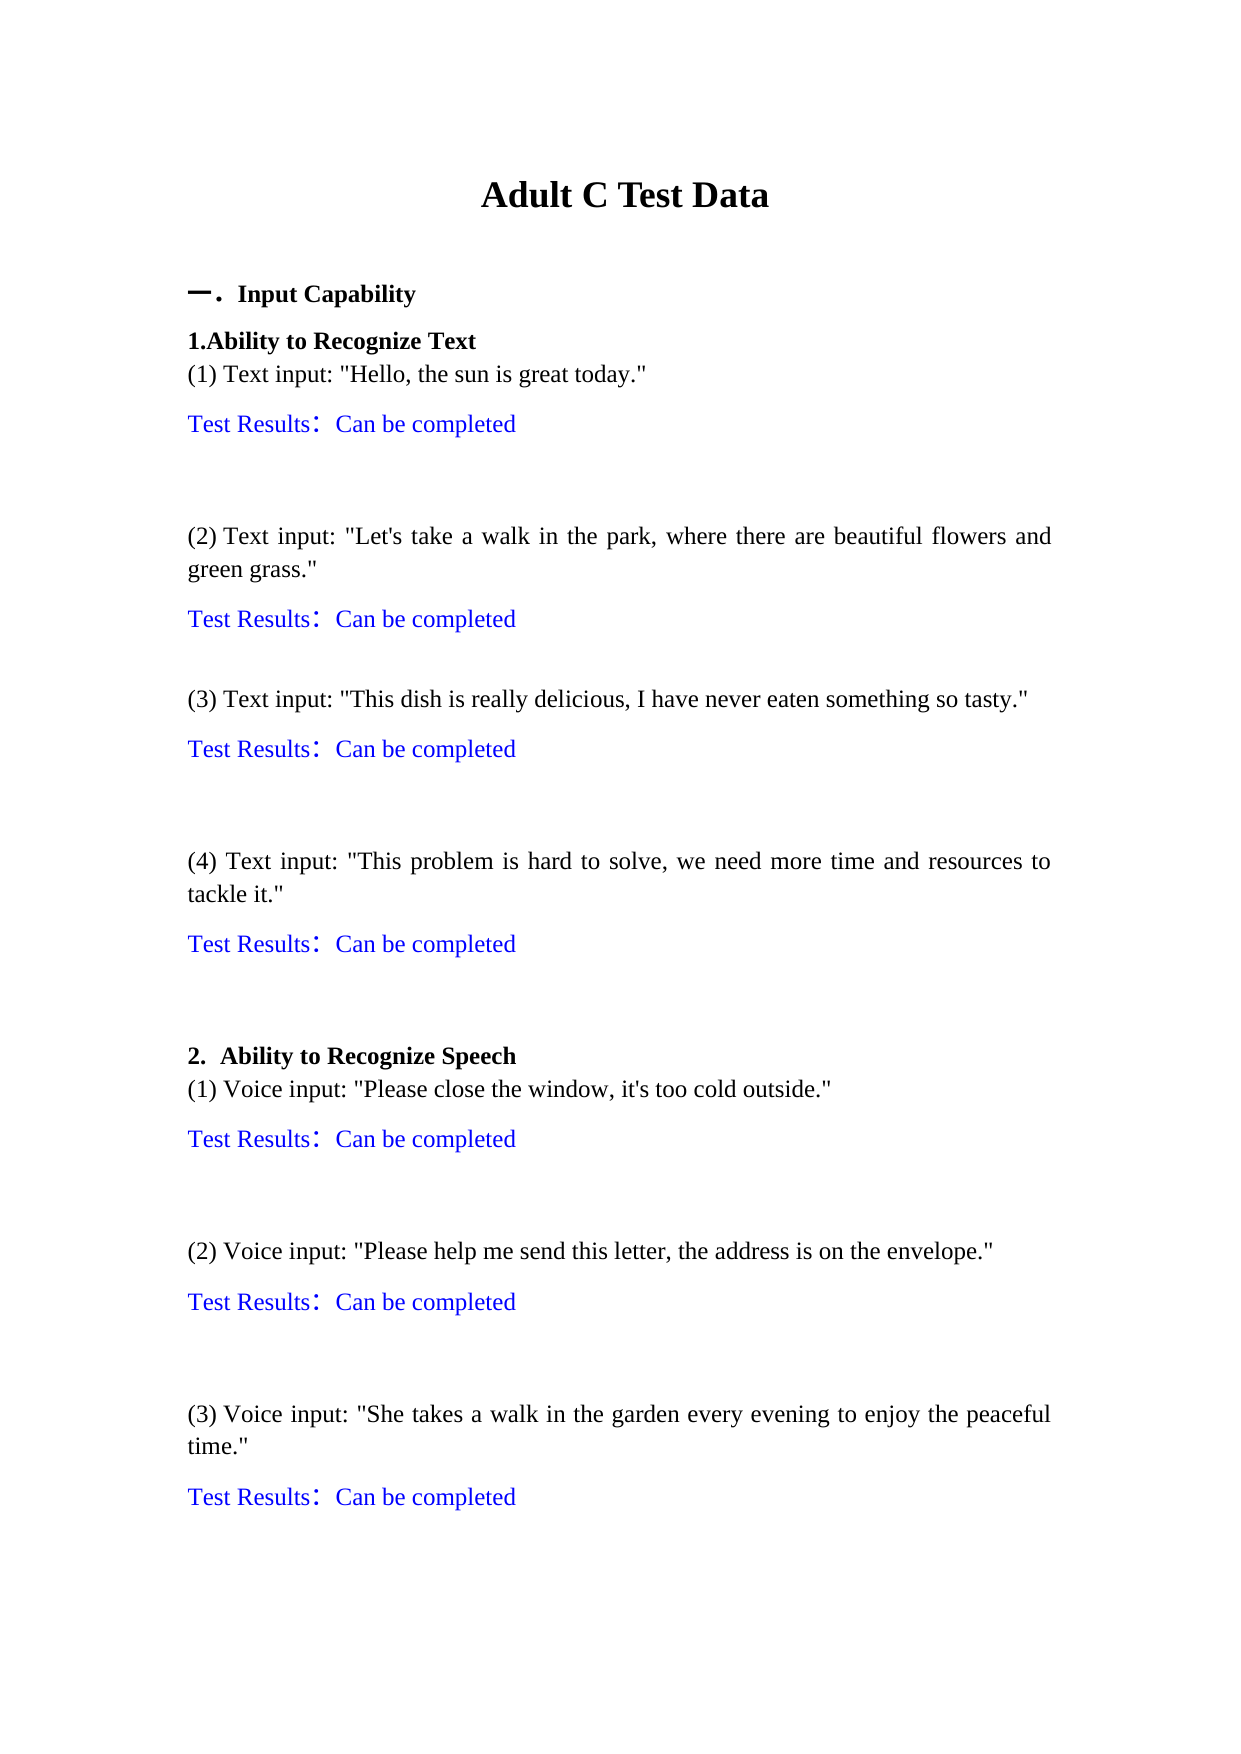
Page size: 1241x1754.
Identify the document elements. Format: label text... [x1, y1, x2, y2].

list (1) Text input: "Hello, the sun is great today." [187, 357, 1053, 389]
list Text input: "This dish is really delicious, I have never eaten something so tasty." [187, 682, 1053, 714]
list Test Results：Can be completed [187, 389, 1053, 454]
list Test Results：Can be completed [187, 714, 1053, 779]
list Ability to Recognize Speech [187, 1039, 1053, 1072]
list (4) Text input: "This problem is hard to solve, we need more time and resources to tackle it." [187, 844, 1053, 909]
list Test Results：Can be completed [187, 1104, 1053, 1169]
list Voice input: "Please close the window, it's too cold outside." [187, 1072, 1053, 1104]
list 一．Input Capability [187, 259, 1053, 324]
list Text input: "Let's take a walk in the park, where there are beautiful flowers and green grass." [187, 519, 1053, 584]
list Voice input: "She takes a walk in the garden every evening to enjoy the peaceful time." [187, 1397, 1053, 1462]
text Adult C Test Data [187, 162, 1053, 227]
list Test Results：Can be completed [187, 909, 1053, 974]
list 1.Ability to Recognize Text [187, 324, 1053, 357]
list Test Results：Can be completed [187, 584, 1053, 649]
list Test Results：Can be completed [187, 1267, 1053, 1332]
list Test Results：Can be completed [187, 1462, 1053, 1527]
list Voice input: "Please help me send this letter, the address is on the envelope." [187, 1234, 1053, 1267]
